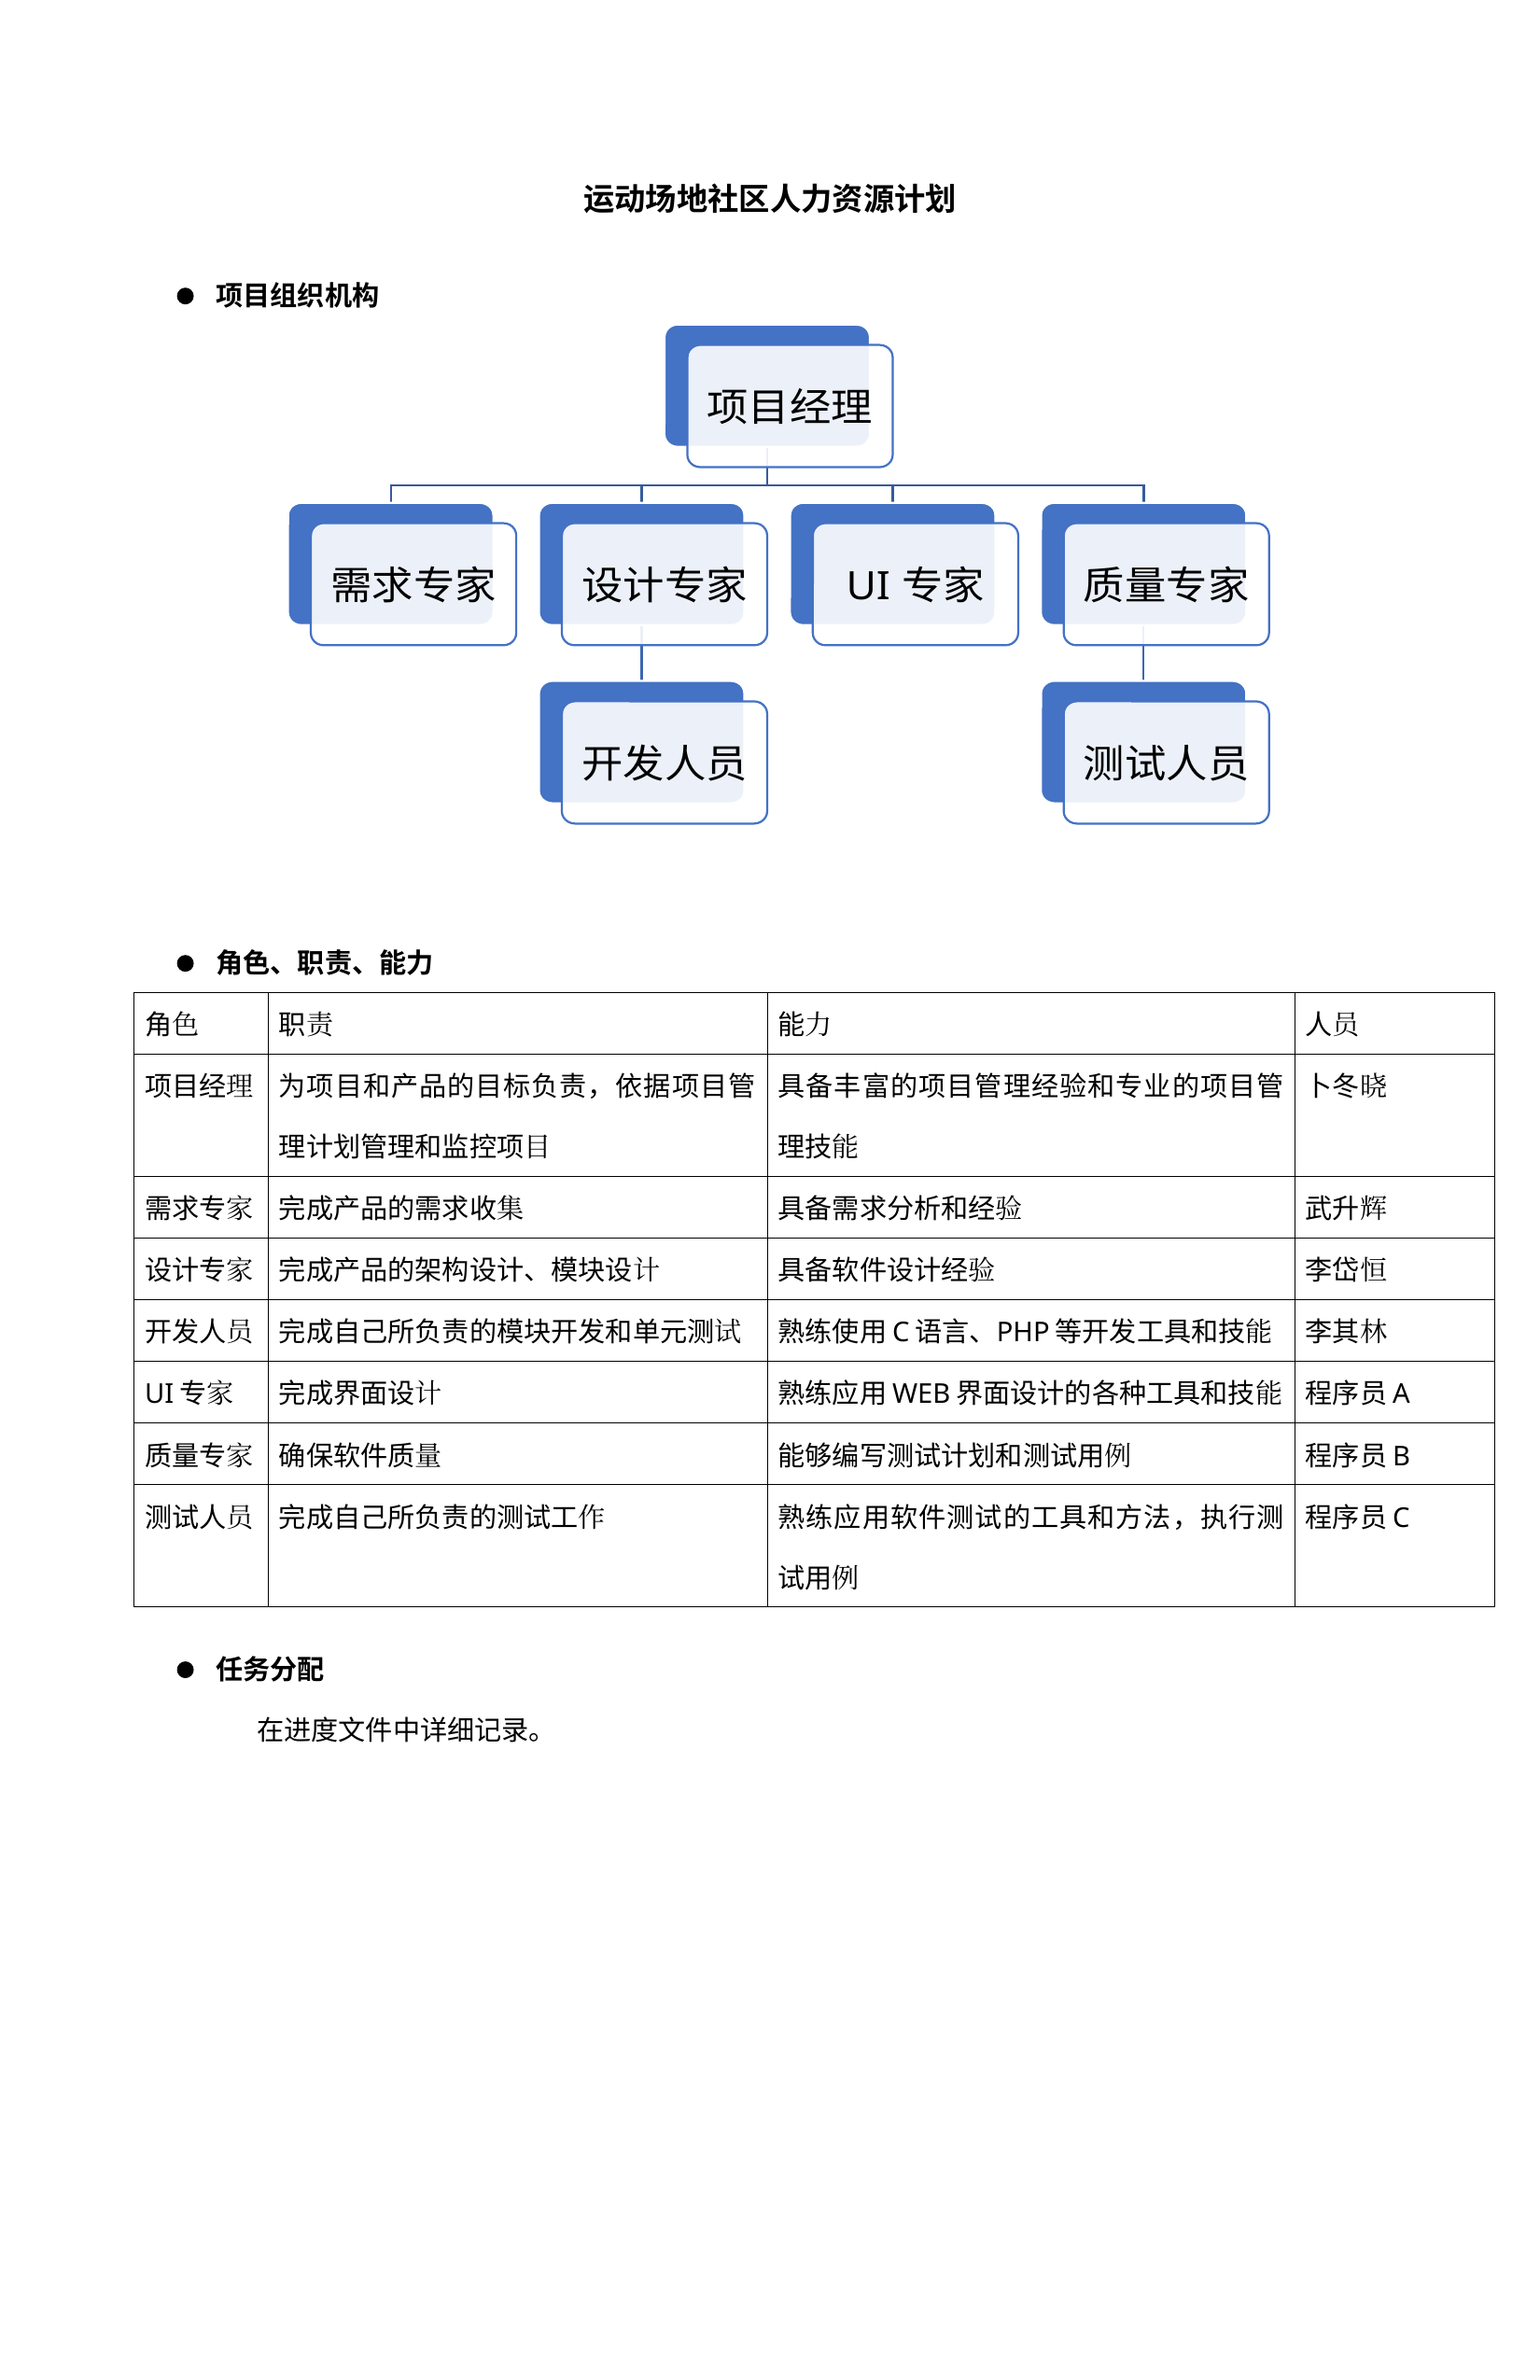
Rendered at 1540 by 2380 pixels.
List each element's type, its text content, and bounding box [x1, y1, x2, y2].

table_header 人员 [1295, 993, 1494, 1053]
table_cell 李其林 [1295, 1300, 1494, 1361]
table_cell 武升辉 [1295, 1177, 1494, 1238]
table_cell 具备软件设计经验 [768, 1239, 1295, 1299]
table_cell 设计专家 [134, 1239, 268, 1299]
table_cell 程序员B [1295, 1423, 1494, 1484]
table_cell 程序员A [1295, 1362, 1494, 1422]
table_cell 质量专家 [134, 1423, 268, 1484]
table_header 角色 [134, 993, 268, 1053]
table_cell 完成自己所负责的测试工作 [269, 1485, 767, 1606]
table_header 职责 [269, 993, 767, 1053]
table_cell 具备丰富的项目管理经验和专业的项目管理技能 [768, 1055, 1295, 1175]
table_cell 项目经理 [134, 1055, 268, 1175]
table_cell 确保软件质量 [269, 1423, 767, 1484]
table_cell 卜冬晓 [1295, 1055, 1494, 1175]
table_cell 为项目和产品的目标负责，依据项目管理计划管理和监控项目 [269, 1055, 767, 1175]
table_cell 完成自己所负责的模块开发和单元测试 [269, 1300, 767, 1361]
table_cell 完成界面设计 [269, 1362, 767, 1422]
table_cell UI专家 [134, 1362, 268, 1422]
table_cell 李岱恒 [1295, 1239, 1494, 1299]
table_cell 完成产品的架构设计、模块设计 [269, 1239, 767, 1299]
list 项目组织机构 [175, 263, 1365, 324]
title 运动场地社区人力资源计划 [175, 167, 1365, 228]
table_cell 具备需求分析和经验 [768, 1177, 1295, 1238]
table_cell 熟练应用WEB界面设计的各种工具和技能 [768, 1362, 1295, 1422]
table_header 能力 [768, 993, 1295, 1053]
list 任务分配 [175, 1637, 1365, 1698]
table_cell 熟练使用C语言、PHP等开发工具和技能 [768, 1300, 1295, 1361]
table_cell 开发人员 [134, 1300, 268, 1361]
table_cell 完成产品的需求收集 [269, 1177, 767, 1238]
table_cell 能够编写测试计划和测试用例 [768, 1423, 1295, 1484]
table_cell 熟练应用软件测试的工具和方法，执行测试用例 [768, 1485, 1295, 1606]
text 在进度文件中详细记录。 [257, 1698, 1365, 1758]
table_cell 测试人员 [134, 1485, 268, 1606]
table_cell 需求专家 [134, 1177, 268, 1238]
table_cell 程序员C [1295, 1485, 1494, 1606]
list 角色、职责、能力 [175, 931, 1365, 991]
